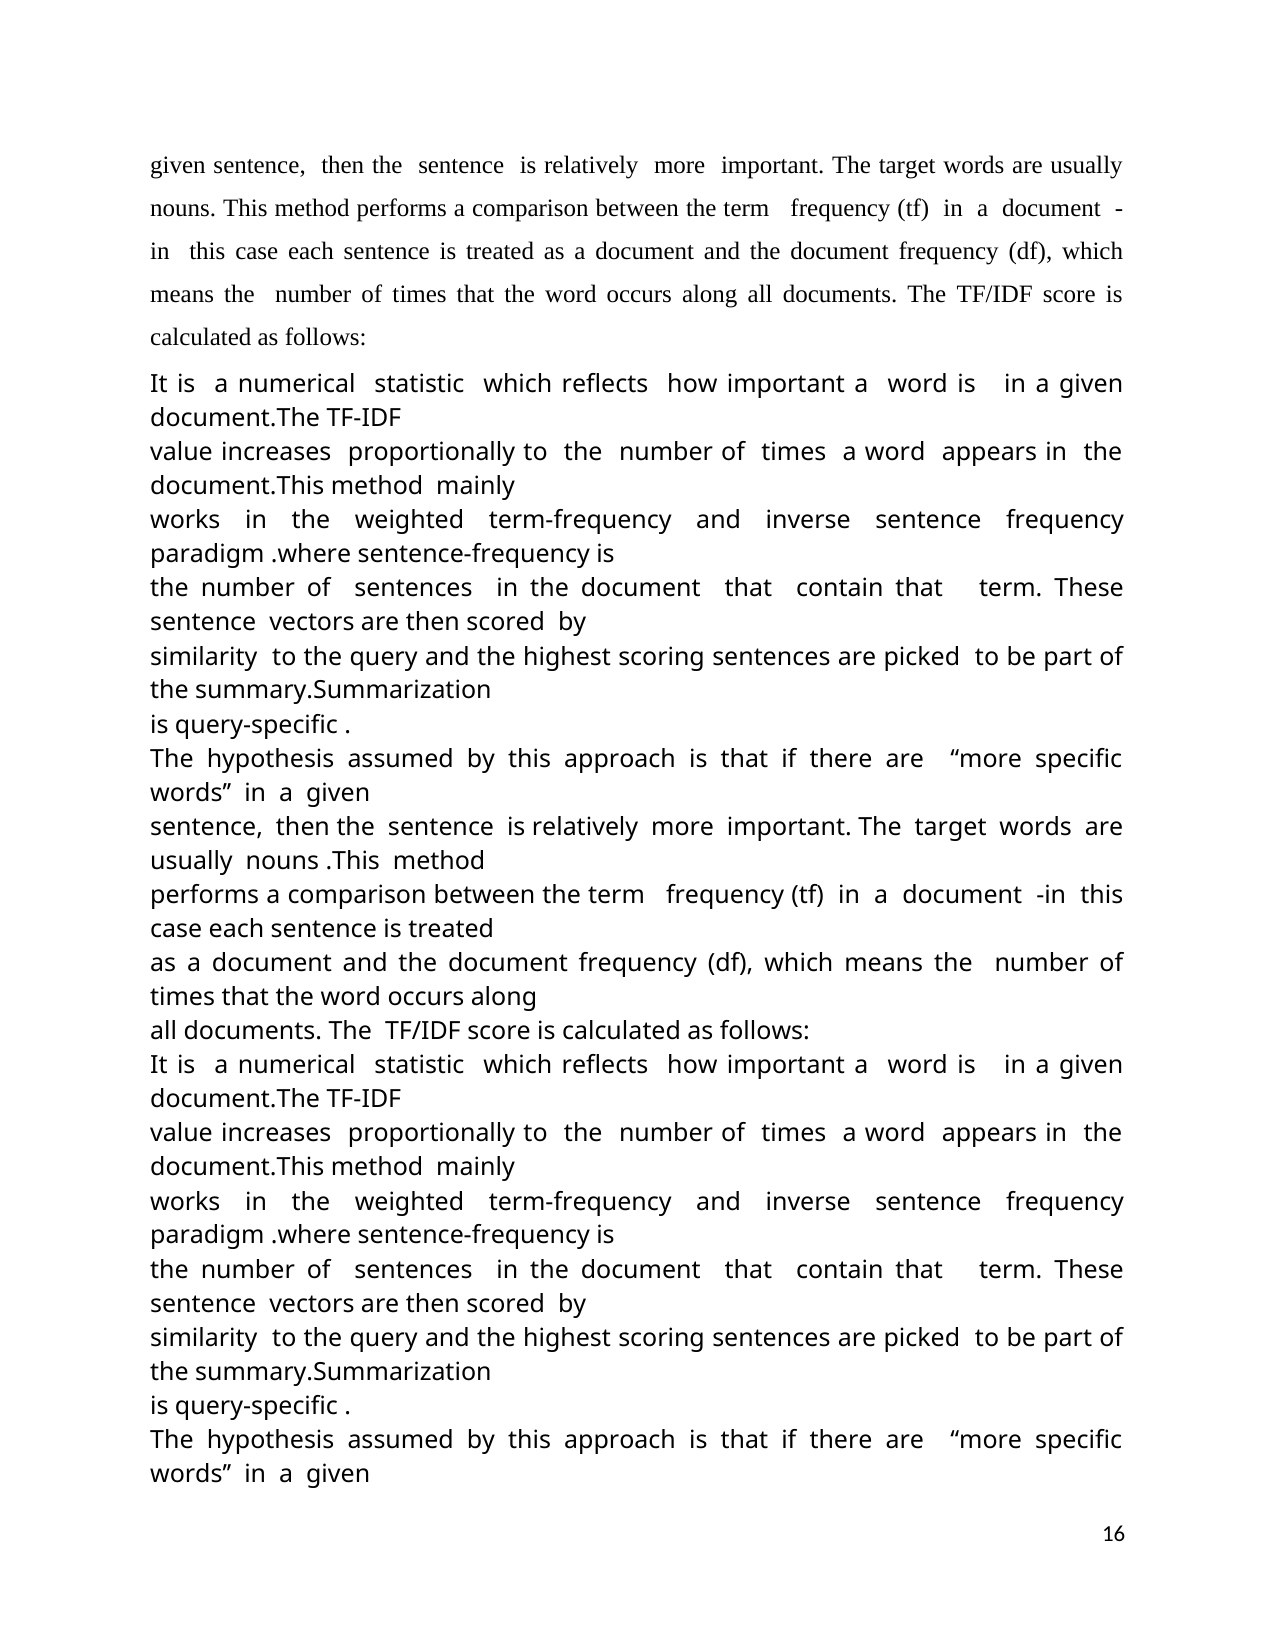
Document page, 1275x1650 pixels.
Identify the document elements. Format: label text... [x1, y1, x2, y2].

text It is a numerical statistic which reflects how important a word is in a given document.The TF-IDF [150, 1047, 1125, 1115]
text the number of sentences in the document that contain that term. These sentence vectors are then scored by [150, 570, 1125, 638]
text similarity to the query and the highest scoring sentences are picked to be part of the summary.Summarization [150, 1319, 1125, 1387]
text works in the weighted term-frequency and inverse sentence frequency paradigm .where sentence-frequency is [150, 502, 1125, 570]
text The hypothesis assumed by this approach is that if there are ‘‘more specific words’’ in a given [150, 1422, 1125, 1490]
text all documents. The TF/IDF score is calculated as follows: [150, 1013, 1125, 1047]
text the number of sentences in the document that contain that term. These sentence vectors are then scored by [150, 1251, 1125, 1319]
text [150, 150, 1125, 351]
text is query-specific . [150, 1387, 1125, 1422]
text value increases proportionally to the number of times a word appears in the document.This method mainly [150, 434, 1125, 502]
text It is a numerical statistic which reflects how important a word is in a given document.The TF-IDF [150, 366, 1125, 434]
text is query-specific . [150, 706, 1125, 740]
text similarity to the query and the highest scoring sentences are picked to be part of the summary.Summarization [150, 638, 1125, 706]
text works in the weighted term-frequency and inverse sentence frequency paradigm .where sentence-frequency is [150, 1183, 1125, 1251]
text value increases proportionally to the number of times a word appears in the document.This method mainly [150, 1115, 1125, 1183]
text The hypothesis assumed by this approach is that if there are ‘‘more specific words’’ in a given [150, 740, 1125, 808]
text sentence, then the sentence is relatively more important. The target words are usually nouns .This method [150, 808, 1125, 877]
text as a document and the document frequency (df), which means the number of times that the word occurs along [150, 945, 1125, 1013]
text performs a comparison between the term frequency (tf) in a document -in this case each sentence is treated [150, 877, 1125, 945]
